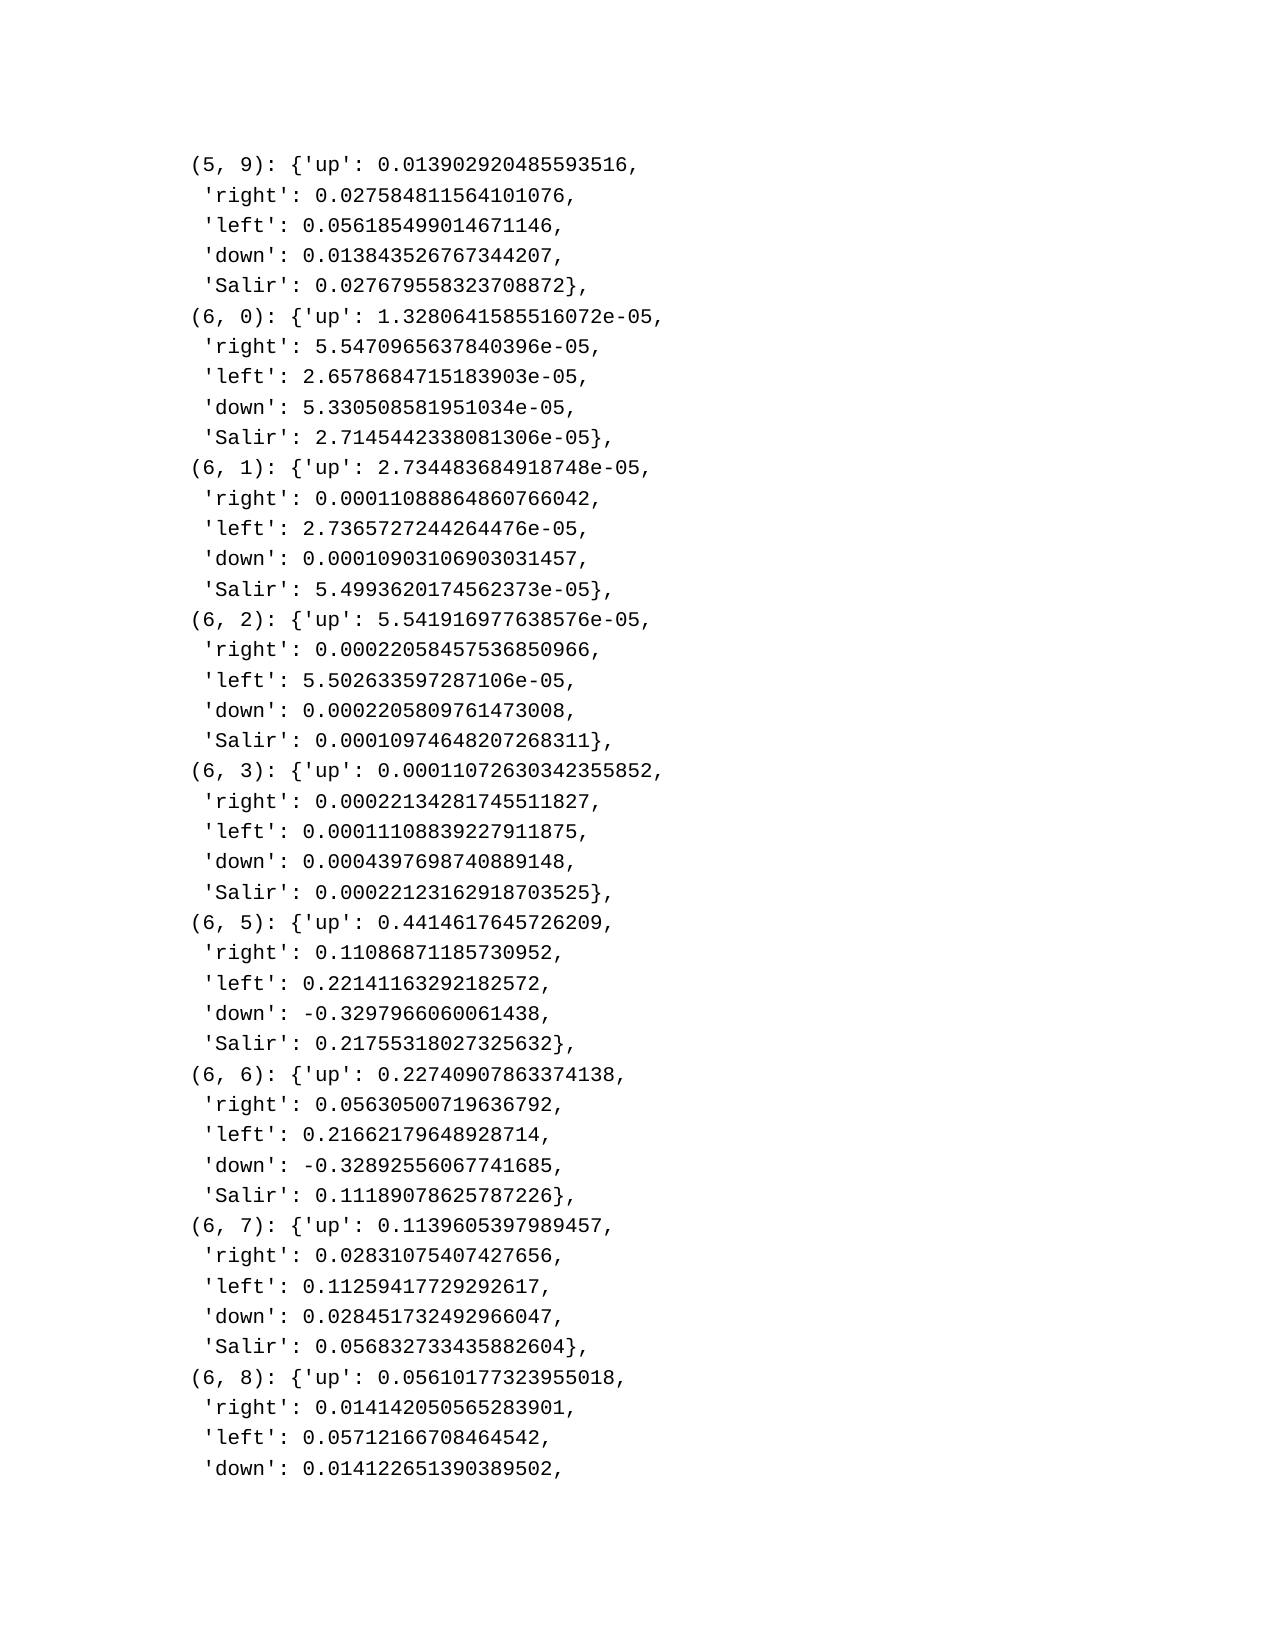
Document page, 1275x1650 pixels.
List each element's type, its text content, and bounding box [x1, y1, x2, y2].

text 'left': 2.7365727244264476e-05, [177, 511, 1098, 542]
text 'left': 0.05712166708464542, [177, 1421, 1098, 1451]
text 'right': 0.00022058457536850966, [177, 633, 1098, 663]
text 'down': -0.32892556067741685, [177, 1148, 1098, 1178]
text 'right': 0.02831075407427656, [177, 1239, 1098, 1269]
text 'left': 2.6578684715183903e-05, [177, 360, 1098, 390]
text 'Salir': 0.027679558323708872}, [177, 269, 1098, 299]
text 'left': 0.00011108839227911875, [177, 814, 1098, 845]
text (6, 1): {'up': 2.734483684918748e-05, [177, 451, 1098, 481]
text (6, 7): {'up': 0.1139605397989457, [177, 1208, 1098, 1239]
text 'down': 0.028451732492966047, [177, 1299, 1098, 1330]
text 'Salir': 2.7145442338081306e-05}, [177, 420, 1098, 451]
text 'left': 0.11259417729292617, [177, 1269, 1098, 1299]
text 'right': 0.11086871185730952, [177, 936, 1098, 966]
text 'left': 0.056185499014671146, [177, 208, 1098, 238]
text 'Salir': 5.4993620174562373e-05}, [177, 572, 1098, 602]
text (5, 9): {'up': 0.013902920485593516, [177, 148, 1098, 178]
text 'Salir': 0.11189078625787226}, [177, 1178, 1098, 1208]
text 'left': 0.21662179648928714, [177, 1118, 1098, 1148]
text (6, 6): {'up': 0.22740907863374138, [177, 1057, 1098, 1087]
text 'down': -0.3297966060061438, [177, 996, 1098, 1027]
text (6, 5): {'up': 0.4414617645726209, [177, 905, 1098, 936]
text 'down': 0.00010903106903031457, [177, 542, 1098, 572]
text (6, 2): {'up': 5.541916977638576e-05, [177, 602, 1098, 633]
text 'down': 0.014122651390389502, [177, 1451, 1098, 1481]
text (6, 8): {'up': 0.05610177323955018, [177, 1360, 1098, 1390]
text 'right': 0.05630500719636792, [177, 1087, 1098, 1118]
text 'right': 5.5470965637840396e-05, [177, 329, 1098, 360]
text 'down': 0.0004397698740889148, [177, 845, 1098, 875]
text 'Salir': 0.00022123162918703525}, [177, 875, 1098, 905]
text 'Salir': 0.21755318027325632}, [177, 1027, 1098, 1057]
text 'right': 0.00022134281745511827, [177, 784, 1098, 814]
text 'down': 5.330508581951034e-05, [177, 390, 1098, 420]
text 'left': 0.22141163292182572, [177, 966, 1098, 996]
text 'right': 0.027584811564101076, [177, 178, 1098, 208]
text 'right': 0.00011088864860766042, [177, 481, 1098, 511]
text 'down': 0.013843526767344207, [177, 238, 1098, 269]
text 'left': 5.502633597287106e-05, [177, 663, 1098, 693]
text (6, 0): {'up': 1.3280641585516072e-05, [177, 299, 1098, 329]
text (6, 3): {'up': 0.00011072630342355852, [177, 754, 1098, 784]
text 'Salir': 0.00010974648207268311}, [177, 723, 1098, 754]
text 'Salir': 0.056832733435882604}, [177, 1330, 1098, 1360]
text 'right': 0.014142050565283901, [177, 1390, 1098, 1421]
text 'down': 0.0002205809761473008, [177, 693, 1098, 723]
